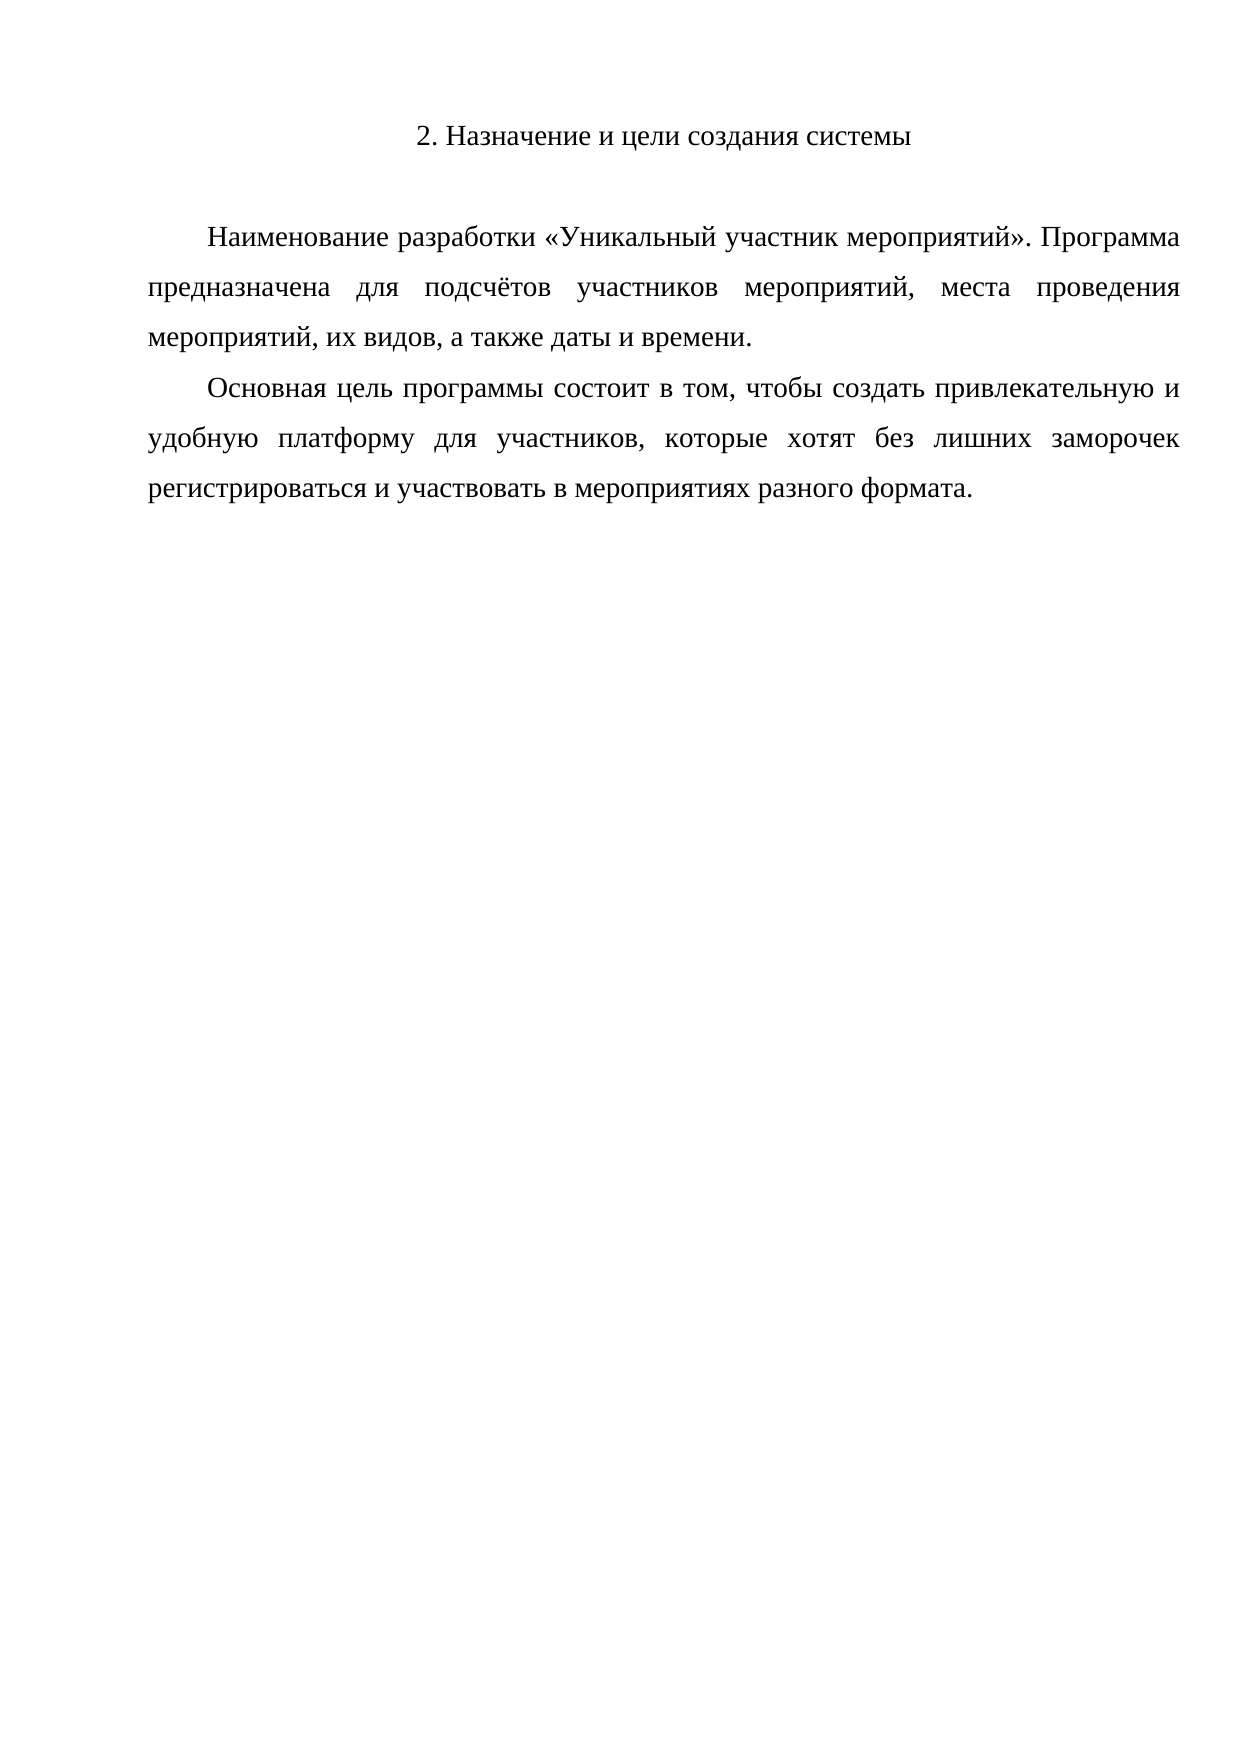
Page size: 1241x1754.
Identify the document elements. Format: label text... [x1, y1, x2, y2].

text 2. Назначение и цели создания системы [147, 118, 1181, 152]
text Наименование разработки «Уникальный участник мероприятий». Программа предназначена для подсчётов участников мероприятий, места проведения мероприятий, их видов, а также даты и времени. [148, 219, 1181, 353]
text Основная цель программы состоит в том, чтобы создать привлекательную и удобную платформу для участников, которые хотят без лишних заморочек регистрироваться и участвовать в мероприятиях разного формата. [148, 370, 1181, 504]
